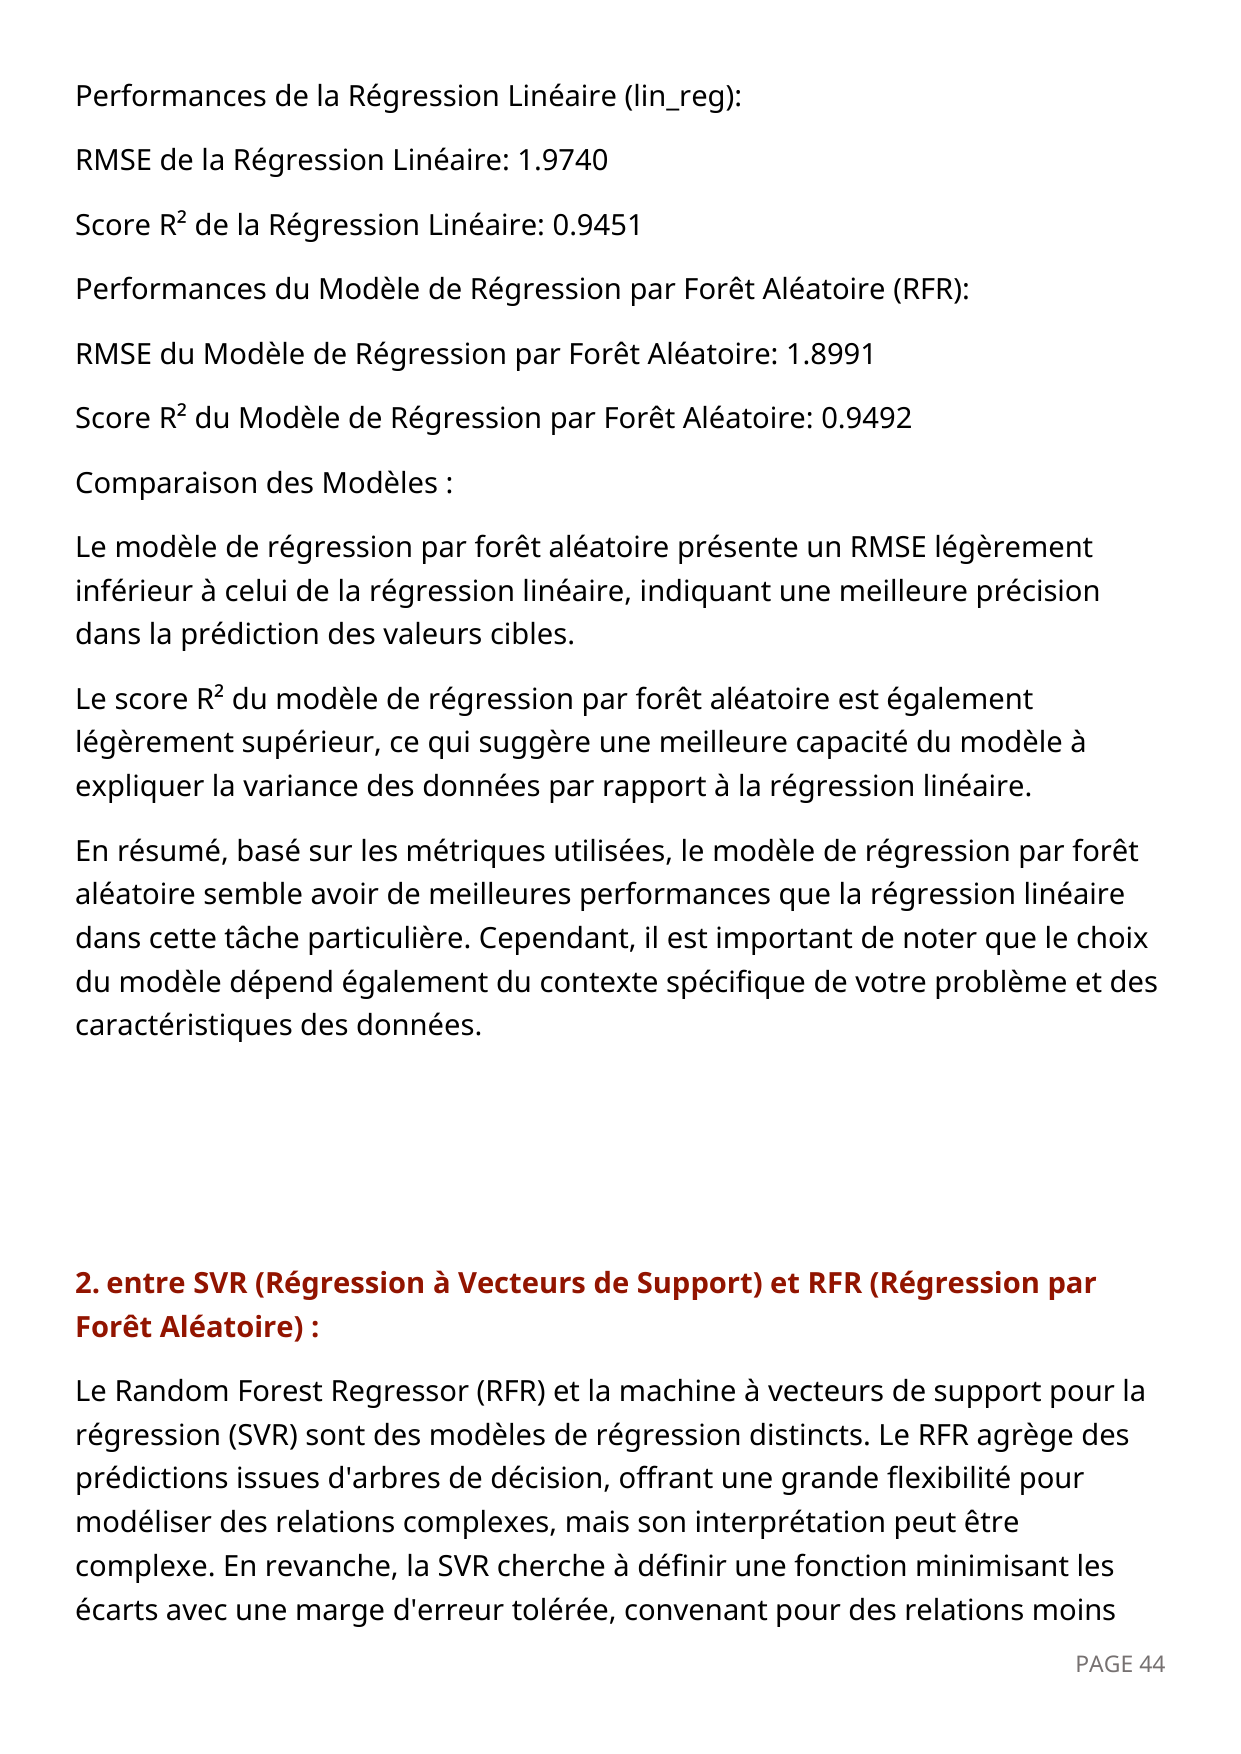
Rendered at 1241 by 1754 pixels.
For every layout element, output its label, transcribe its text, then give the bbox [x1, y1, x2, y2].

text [75, 1371, 1165, 1628]
text En résumé, basé sur les métriques utilisées, le modèle de régression par forêt aléatoire semble avoir de meilleures performances que la régression linéaire dans cette tâche particulière. Cependant, il est important de noter que le choix du modèle dépend également du contexte spécifique de votre problème et des caractéristiques des données. [75, 830, 1165, 1044]
text RMSE du Modèle de Régression par Forêt Aléatoire: 1.8991 [75, 333, 1165, 373]
text Le modèle de régression par forêt aléatoire présente un RMSE légèrement inférieur à celui de la régression linéaire, indiquant une meilleure précision dans la prédiction des valeurs cibles. [75, 526, 1165, 653]
text RMSE de la Régression Linéaire: 1.9740 [75, 139, 1165, 179]
text Score R² du Modèle de Régression par Forêt Aléatoire: 0.9492 [75, 397, 1165, 437]
text Le score R² du modèle de régression par forêt aléatoire est également légèrement supérieur, ce qui suggère une meilleure capacité du modèle à expliquer la variance des données par rapport à la régression linéaire. [75, 678, 1165, 805]
text Score R² de la Régression Linéaire: 0.9451 [75, 204, 1165, 244]
text 2. entre SVR (Régression à Vecteurs de Support) et RFR (Régression par Forêt Aléatoire) : [75, 1262, 1165, 1346]
text Performances de la Régression Linéaire (lin_reg): [75, 75, 1165, 115]
text Comparaison des Modèles : [75, 462, 1165, 502]
text Performances du Modèle de Régression par Forêt Aléatoire (RFR): [75, 268, 1165, 308]
